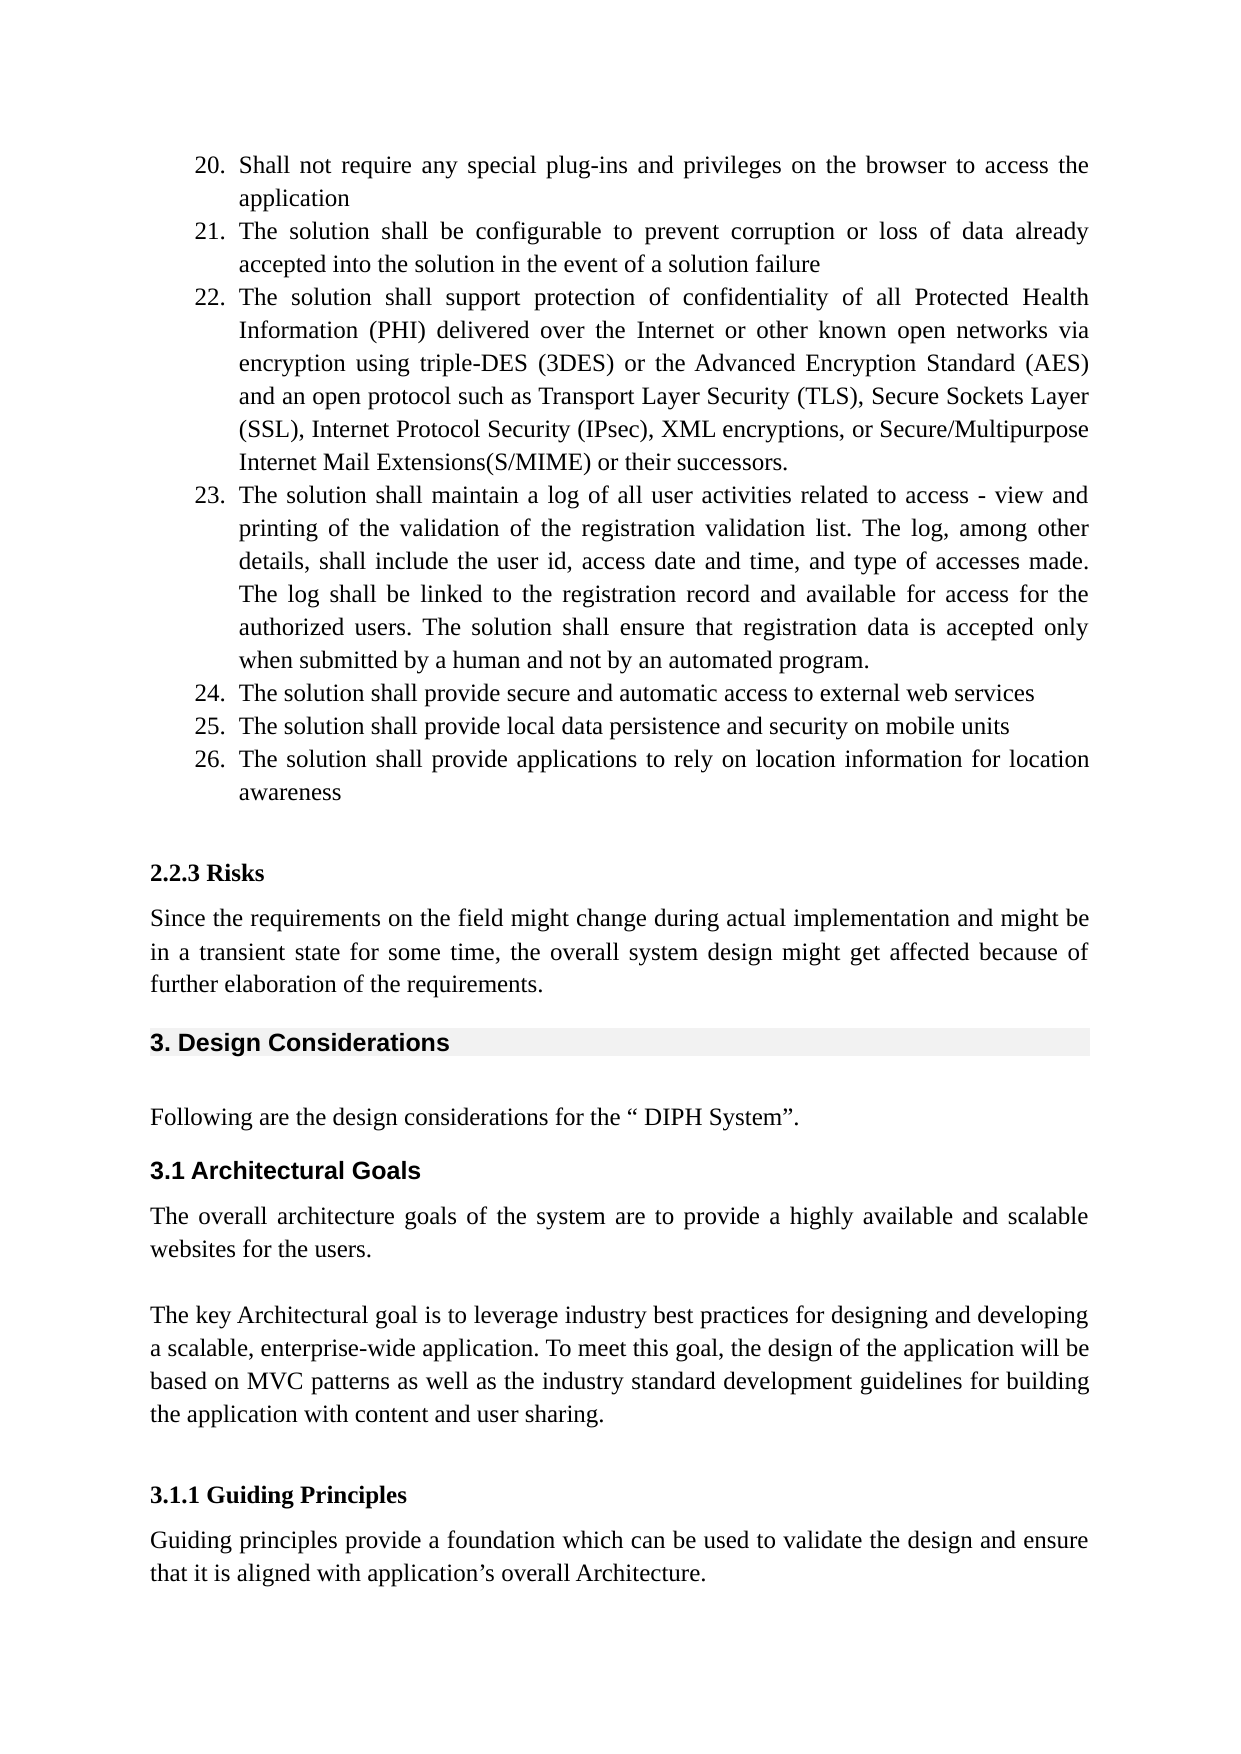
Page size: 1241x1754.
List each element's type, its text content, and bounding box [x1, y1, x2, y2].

text Since the requirements on the field might change during actual implementation and might be in a transient state for some time, the overall system design might get affected because of further elaboration of the requirements. [150, 903, 1090, 998]
subtitle 3. Design Considerations [150, 1028, 1090, 1056]
list The solution shall be configurable to prevent corruption or loss of data already accepted into the solution in the event of a solution failure [194, 216, 1090, 278]
text Guiding principles provide a foundation which can be used to validate the design and ensure that it is aligned with application’s overall Architecture. [150, 1526, 1090, 1587]
list The solution shall support protection of confidentiality of all Protected Health Information (PHI) delivered over the Internet or other known open networks via encryption using triple-DES (3DES) or the Advanced Encryption Standard (AES) and an open protocol such as Transport Layer Security (TLS), Secure Sockets Layer (SSL), Internet Protocol Security (IPsec), XML encryptions, or Secure/Multipurpose Internet Mail Extensions(S/MIME) or their successors. [194, 282, 1090, 476]
list The solution shall provide secure and automatic access to external web services [194, 678, 1090, 707]
subtitle 3.1.1 Guiding Principles [150, 1480, 1090, 1509]
list The solution shall provide local data persistence and security on mobile units [194, 711, 1090, 740]
text The overall architecture goals of the system are to provide a highly available and scalable websites for the users. [150, 1201, 1090, 1263]
text Following are the design considerations for the “ DIPH System”. [150, 1102, 1090, 1131]
subtitle 2.2.3 Risks [150, 858, 1090, 887]
list The solution shall maintain a log of all user activities related to access - view and printing of the validation of the registration validation list. The log, among other details, shall include the user id, access date and time, and type of accesses made. The log shall be linked to the registration record and available for access for the authorized users. The solution shall ensure that registration data is accepted only when submitted by a human and not by an automated program. [194, 480, 1090, 674]
text The key Architectural goal is to leverage industry best practices for designing and developing a scalable, enterprise-wide application. To meet this goal, the design of the application will be based on MVC patterns as well as the industry standard development guidelines for building the application with content and user sharing. [150, 1300, 1090, 1428]
list Shall not require any special plug-ins and privileges on the browser to access the application [194, 150, 1090, 212]
list The solution shall provide applications to rely on location information for location awareness [194, 744, 1090, 806]
subtitle 3.1 Architectural Goals [150, 1156, 1090, 1184]
